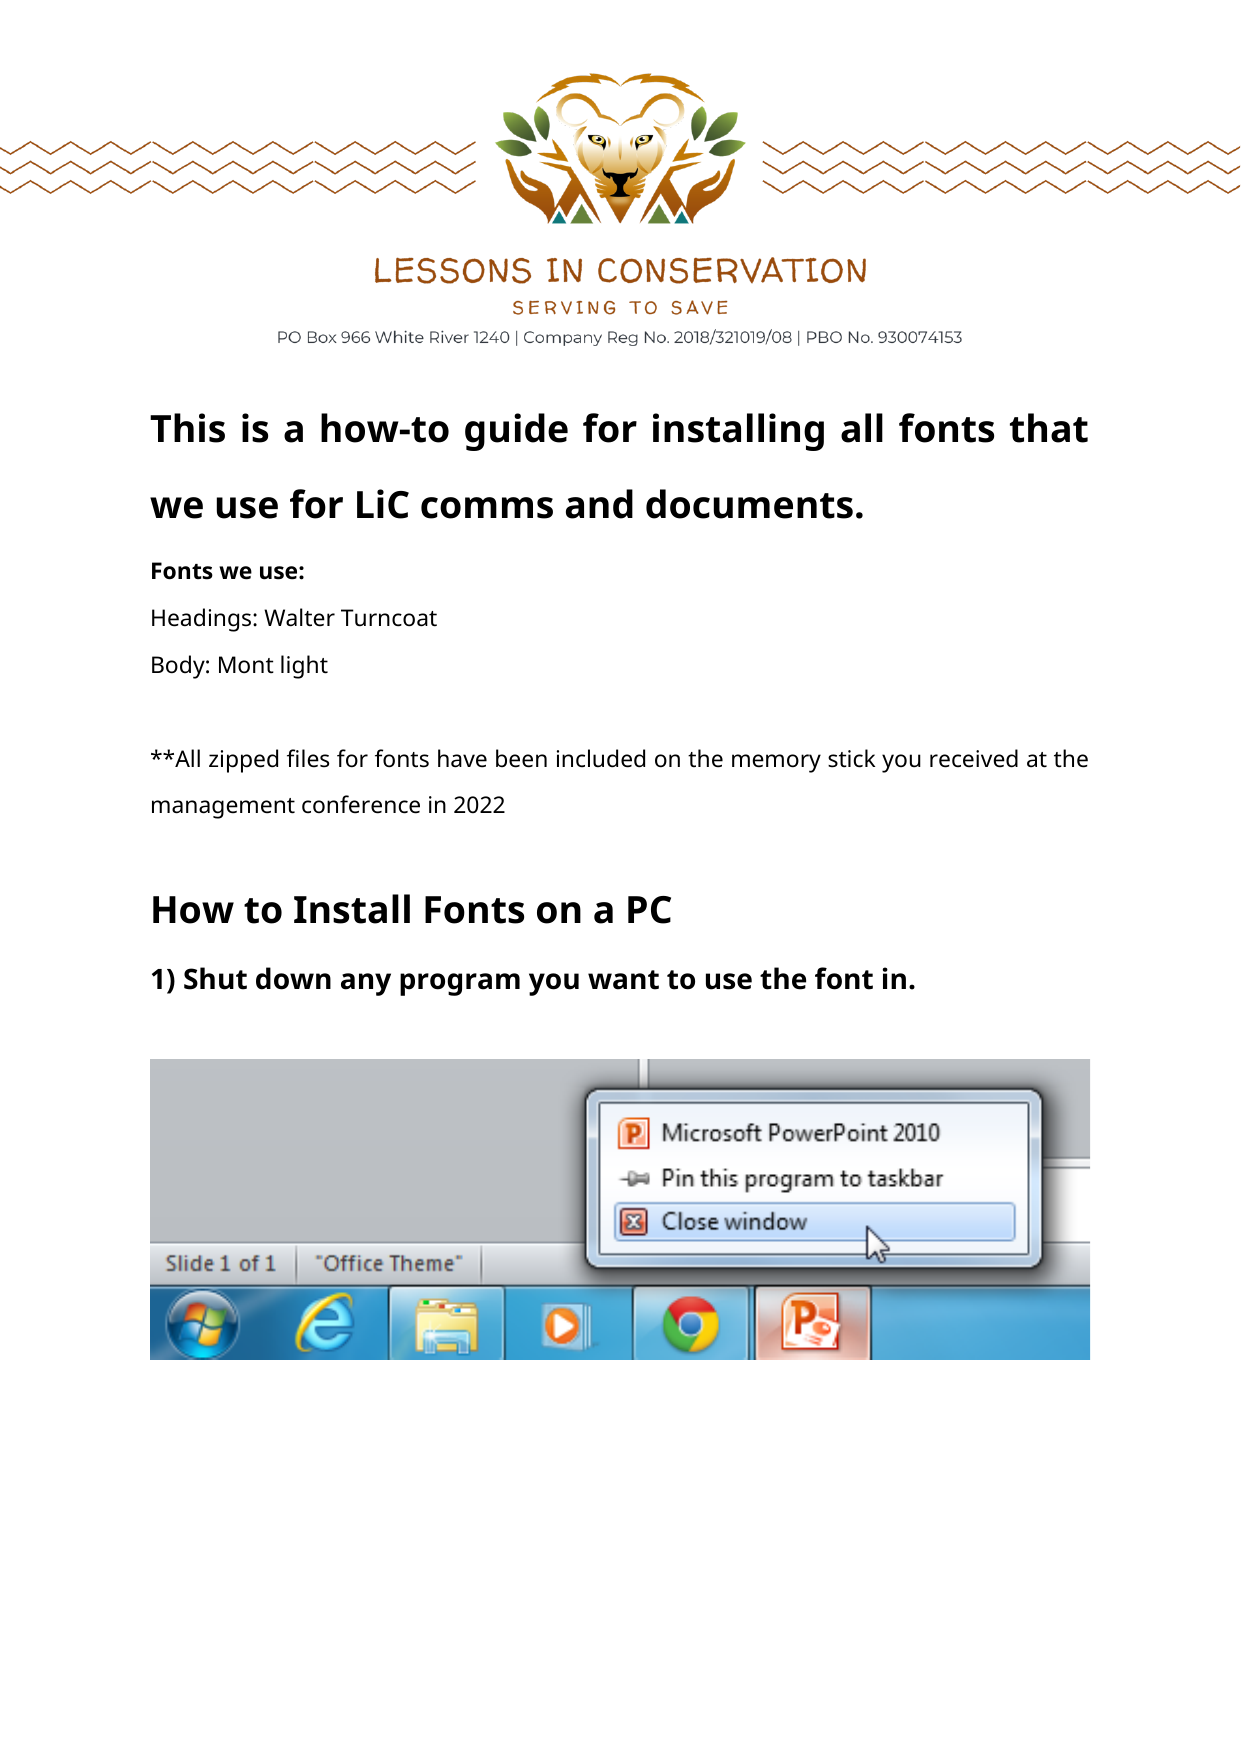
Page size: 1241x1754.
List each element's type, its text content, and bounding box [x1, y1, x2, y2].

text Headings: Walter Turncoat [150, 602, 1090, 633]
text **All zipped files for fonts have been included on the memory stick you received at the management conference in 2022 [150, 742, 1090, 821]
text How to Install Fonts on a PC [150, 883, 1090, 934]
picture [0, 65, 1241, 361]
text Body: Mont light [150, 649, 1090, 680]
picture [150, 1059, 1091, 1360]
text This is a how-to guide for installing all fonts that we use for LiC comms and documents. [150, 402, 1090, 529]
text 1) Shut down any program you want to use the font in. [150, 960, 1090, 998]
text Fonts we use: [150, 555, 1090, 586]
